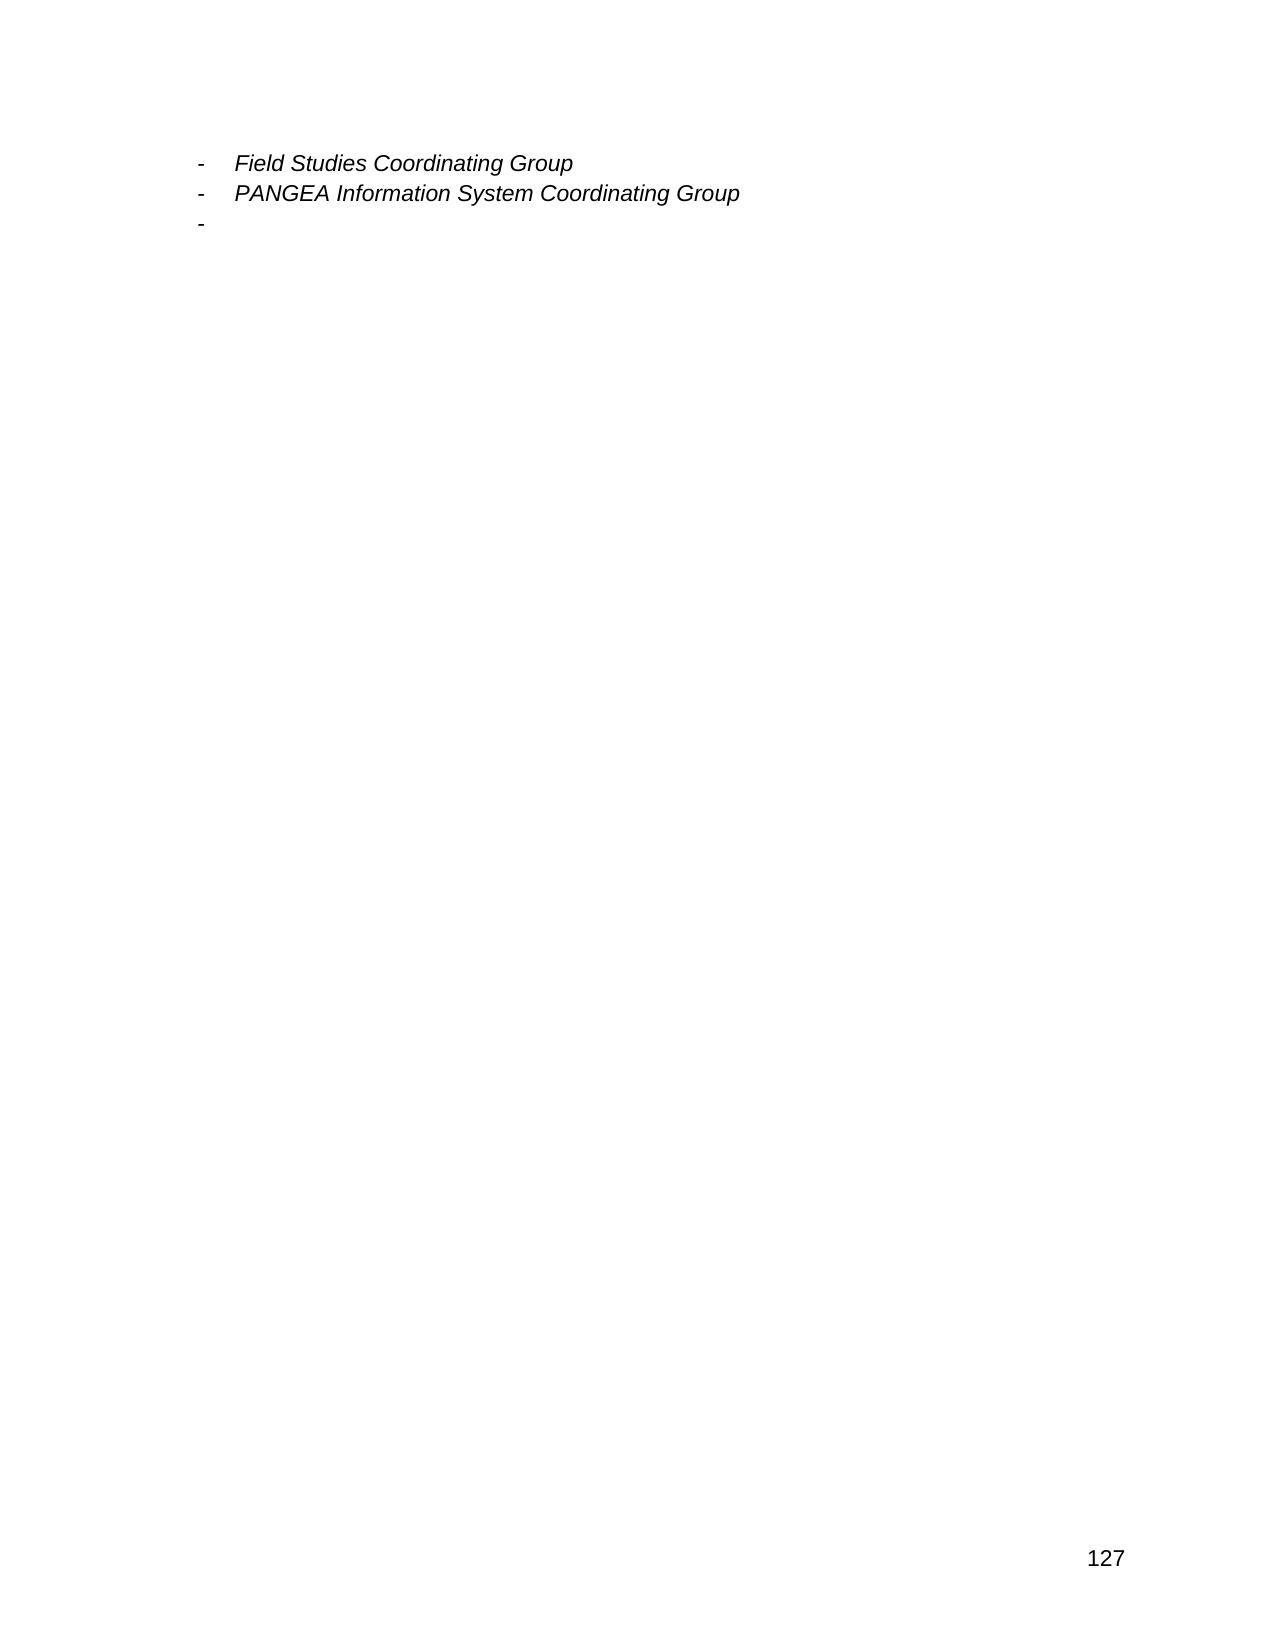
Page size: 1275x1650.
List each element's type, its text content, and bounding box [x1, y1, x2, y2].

list Field Studies Coordinating Group [197, 150, 1125, 176]
list PANGEA Information System Coordinating Group [197, 180, 1125, 207]
